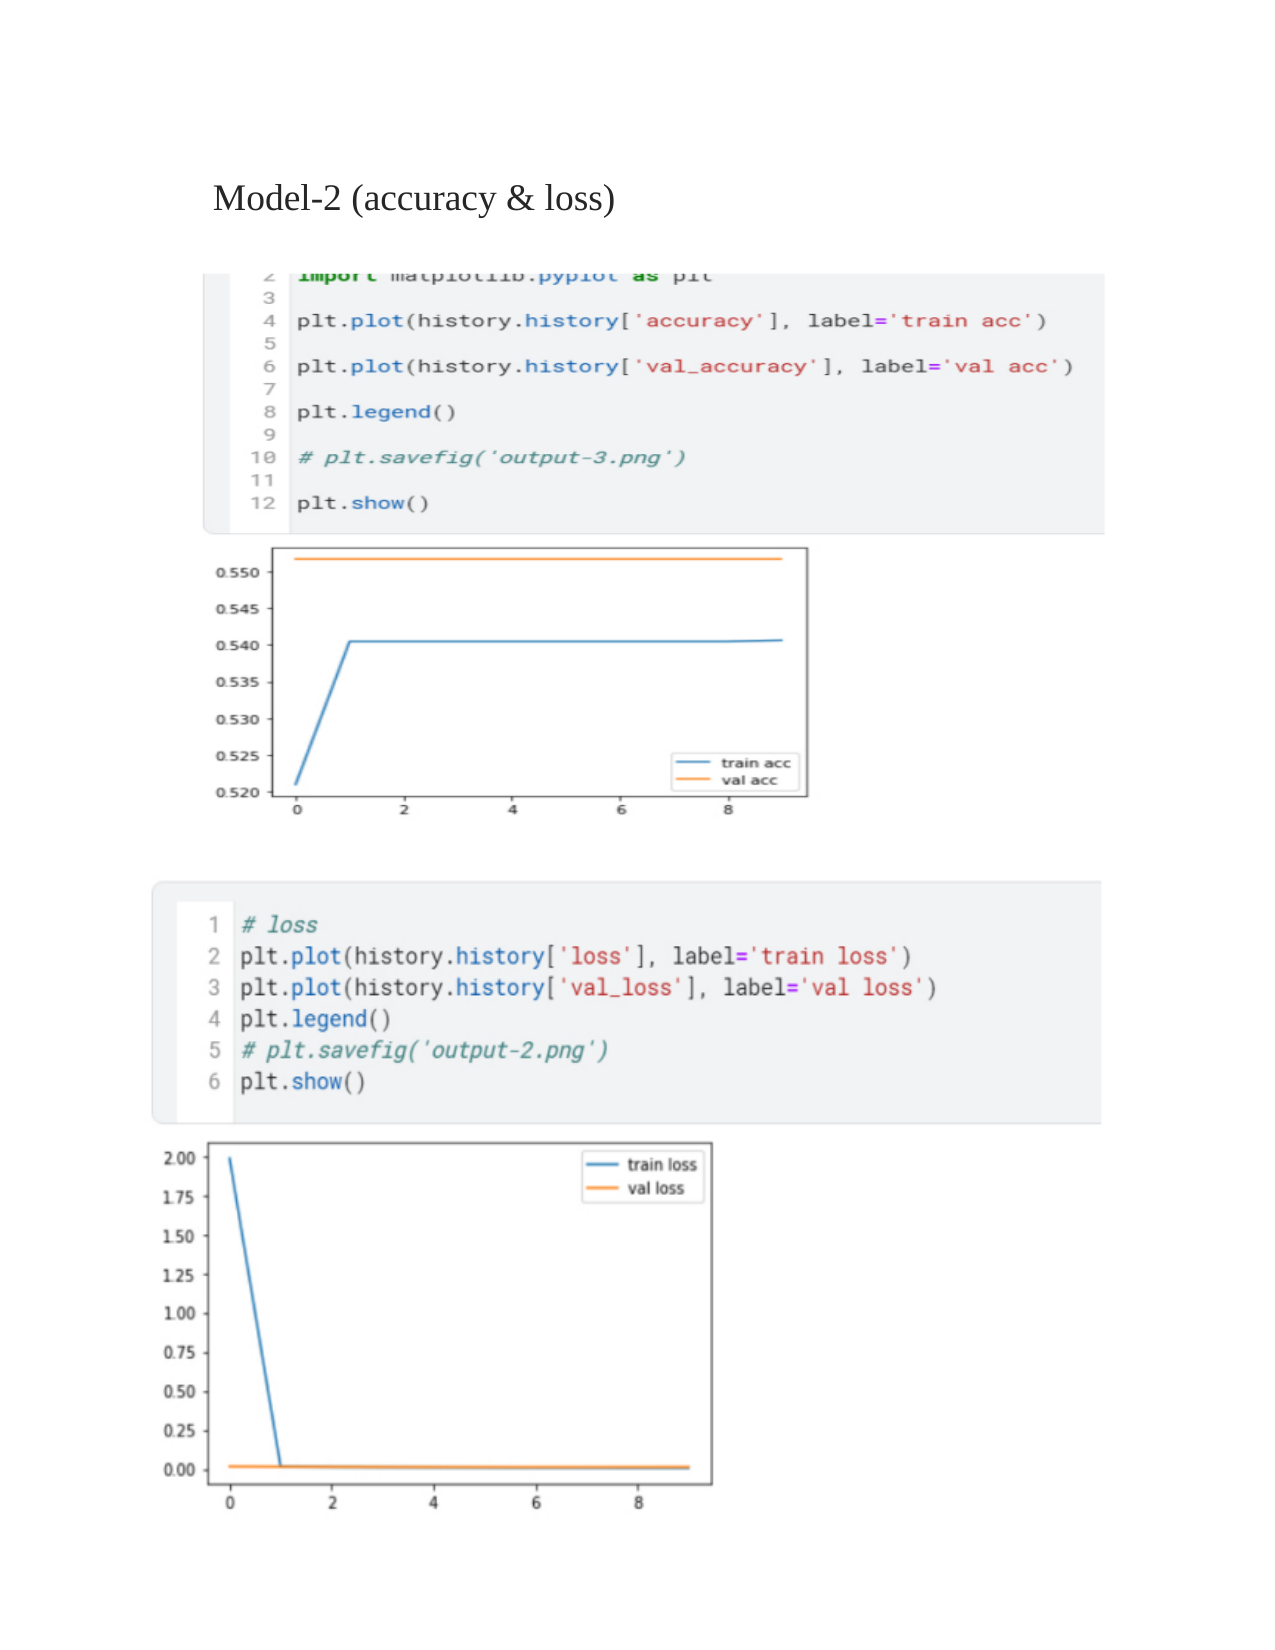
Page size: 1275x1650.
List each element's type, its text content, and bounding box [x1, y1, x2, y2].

picture [197, 256, 1105, 834]
picture [137, 873, 1102, 1529]
